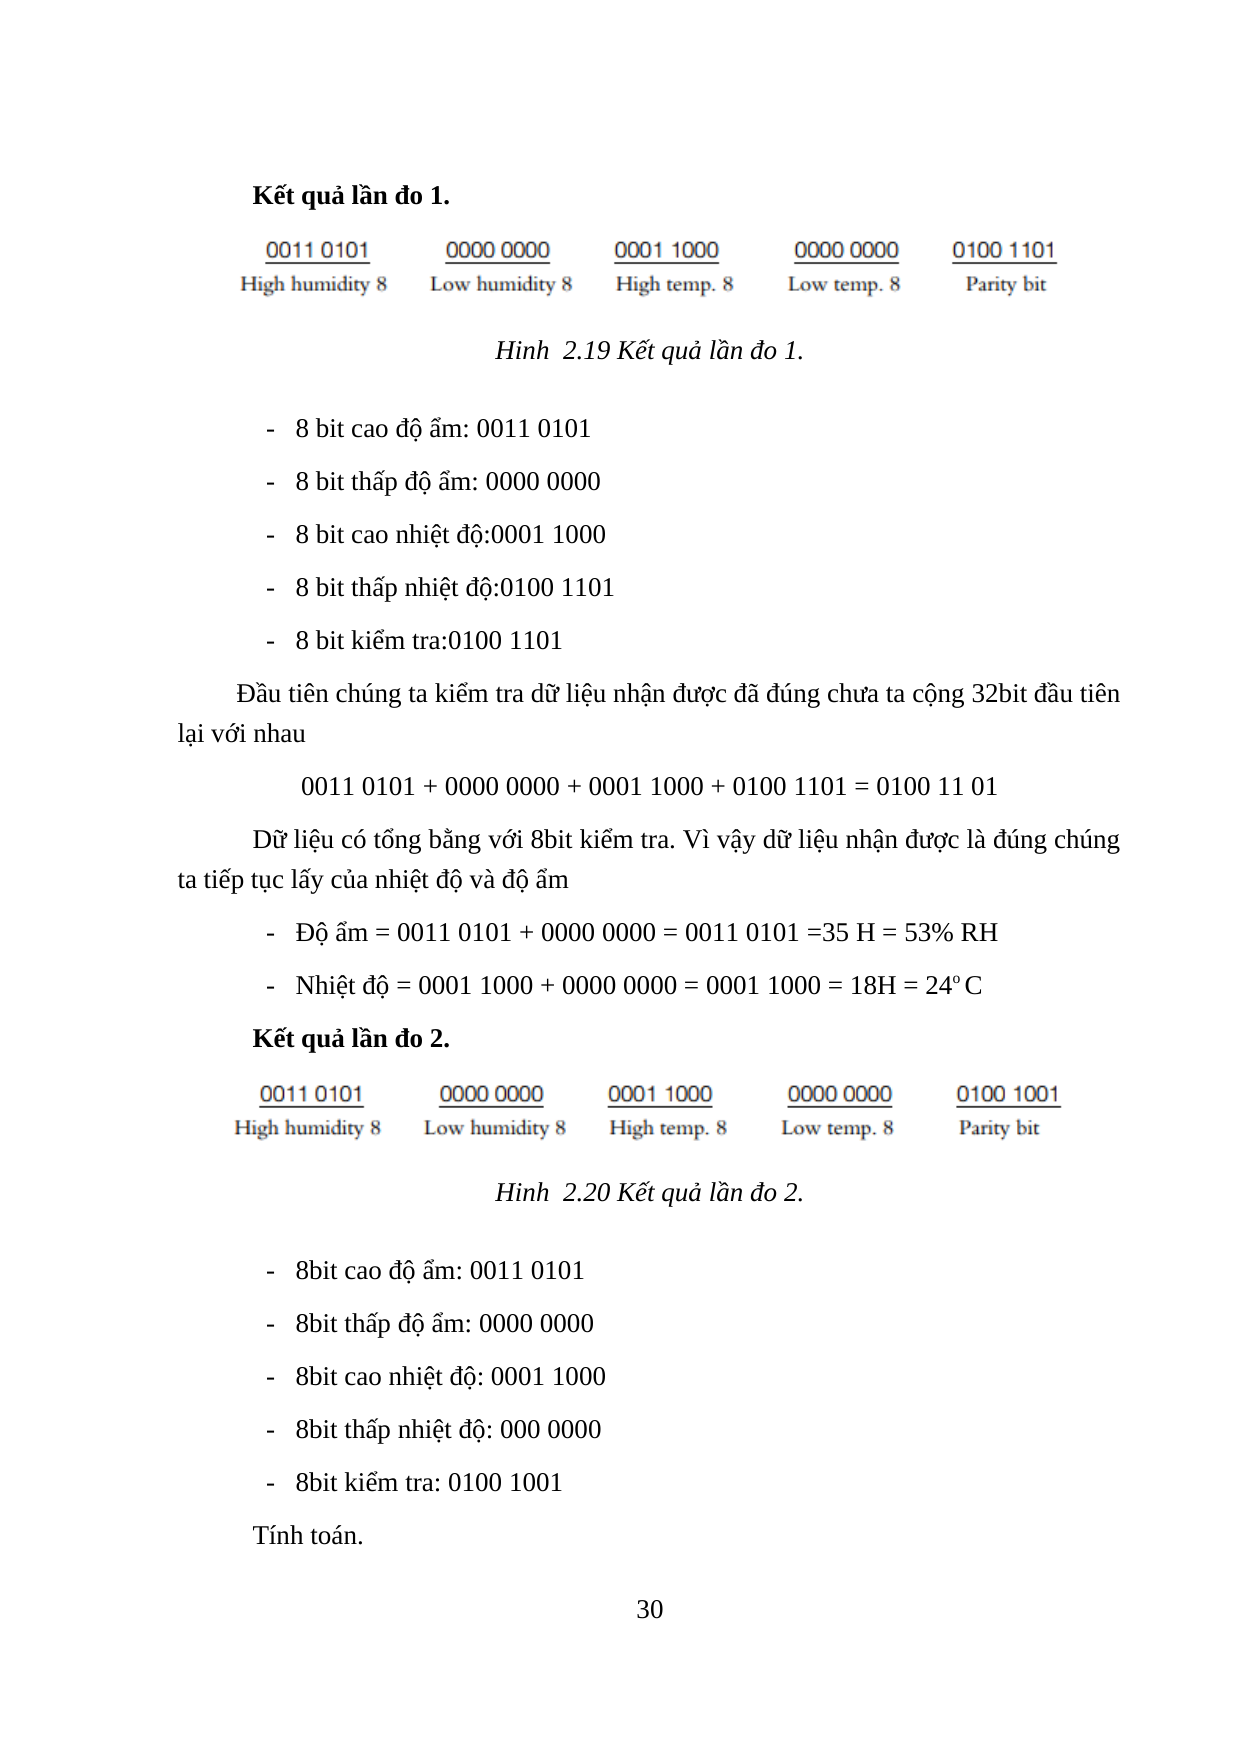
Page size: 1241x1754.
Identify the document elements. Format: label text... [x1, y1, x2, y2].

text Dữ liệu có tổng bằng với 8bit kiểm tra. Vì vậy dữ liệu nhận được là đúng chúng ta tiếp tục lấy của nhiệt độ và độ ẩm [177, 823, 1122, 895]
text 0011 0101 + 0000 0000 + 0001 1000 + 0100 1101 = 0100 11 01 [177, 770, 1122, 801]
picture [238, 231, 1062, 313]
text Kết quả lần đo 2. [177, 1022, 1122, 1053]
list 8 bit thấp nhiệt độ:0100 1101 [266, 571, 1122, 602]
text Đầu tiên chúng ta kiểm tra dữ liệu nhận được đã đúng chưa ta cộng 32bit đầu tiên lại với nhau [177, 677, 1122, 748]
text Tính toán. [177, 1519, 1122, 1550]
text Kết quả lần đo 1. [177, 179, 1122, 210]
list Độ ẩm = 0011 0101 + 0000 0000 = 0011 0101 =35 H = 53% RH [266, 916, 1122, 948]
list Nhiệt độ = 0001 1000 + 0000 0000 = 0001 1000 = 18H = 24o C [266, 969, 1122, 1001]
list 8bit cao độ ẩm: 0011 0101 [266, 1254, 1122, 1286]
list 8bit cao nhiệt độ: 0001 1000 [266, 1360, 1122, 1391]
list 8 bit thấp độ ẩm: 0000 0000 [266, 465, 1122, 496]
list 8 bit cao độ ẩm: 0011 0101 [266, 412, 1122, 443]
list 8 bit cao nhiệt độ:0001 1000 [266, 518, 1122, 549]
list 8bit kiểm tra: 0100 1001 [266, 1466, 1122, 1497]
list 8 bit kiểm tra:0100 1101 [266, 624, 1122, 655]
text Hinh 2.19 Kết quả lần đo 1. [177, 334, 1122, 366]
picture [230, 1075, 1069, 1155]
text Hinh 2.20 Kết quả lần đo 2. [177, 1177, 1122, 1208]
list 8bit thấp nhiệt độ: 000 0000 [266, 1413, 1122, 1444]
list 8bit thấp độ ẩm: 0000 0000 [266, 1307, 1122, 1338]
